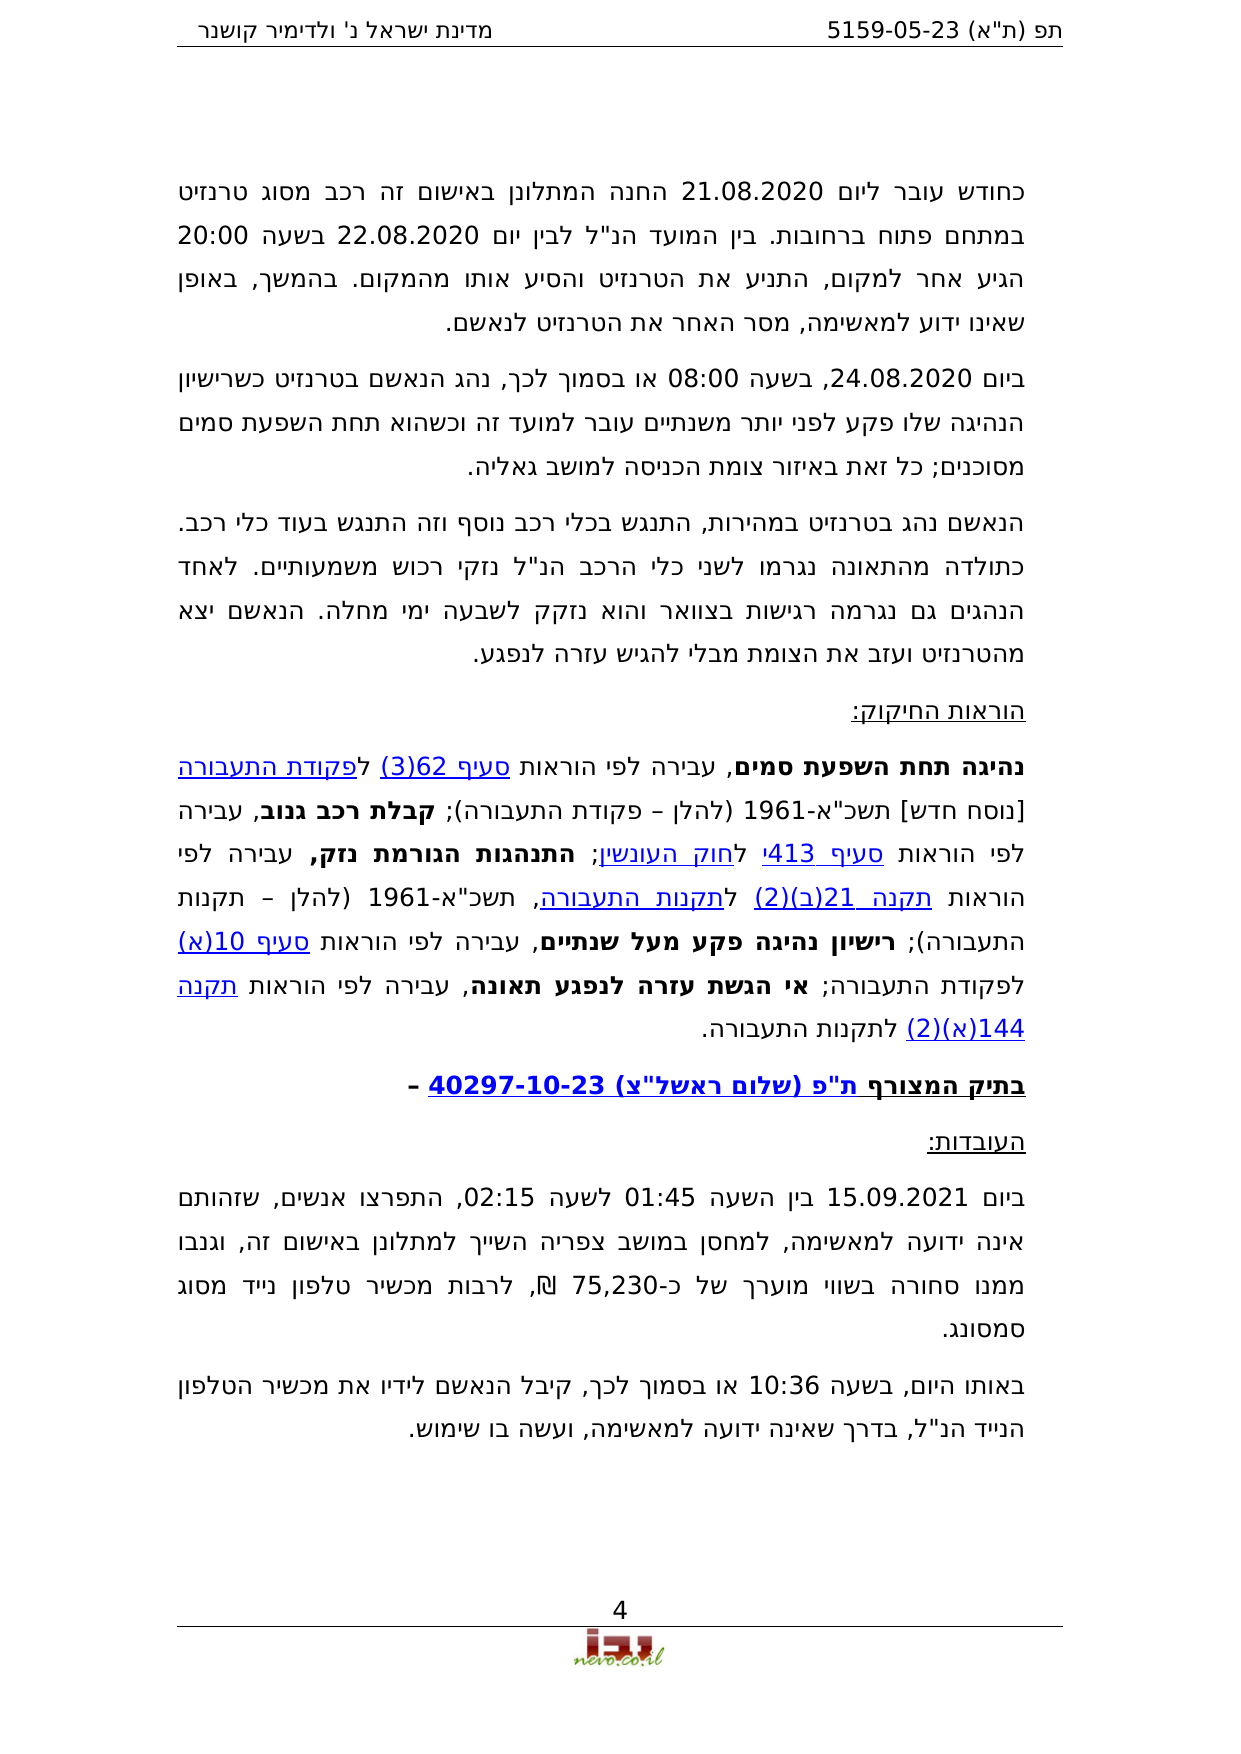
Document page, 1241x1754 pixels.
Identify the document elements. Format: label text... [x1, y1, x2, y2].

picture [574, 1628, 666, 1667]
text בתיק המצורף ת"פ (שלום ראשל"צ) 40297-10-23 – [177, 1071, 1063, 1100]
text כחודש עובר ליום 21.08.2020 החנה המתלונן באישום זה רכב מסוג טרנזיט במתחם פתוח ברחובות. בין המועד הנ"ל לבין יום 22.08.2020 בשעה 20:00 הגיע אחר למקום, התניע את הטרנזיט והסיע אותו מהמקום. בהמשך, באופן שאינו ידוע למאשימה, מסר האחר את הטרנזיט לנאשם. [177, 177, 1026, 338]
list נהיגה תחת השפעת סמים, עבירה לפי הוראות סעיף 62(3) לפקודת התעבורה [נוסח חדש] תשכ"א-1961 (להלן – פקודת התעבורה); קבלת רכב גנוב, עבירה לפי הוראות סעיף 413י לחוק העונשין; התנהגות הגורמת נזק, עבירה לפי הוראות תקנה 21(ב)(2) לתקנות התעבורה, תשכ"א-1961 (להלן – תקנות התעבורה); רישיון נהיגה פקע מעל שנתיים, עבירה לפי הוראות סעיף 10(א) לפקודת התעבורה; אי הגשת עזרה לנפגע תאונה, עבירה לפי הוראות תקנה 144(א)(2) לתקנות התעבורה. [177, 752, 1026, 1044]
text ביום 24.08.2020, בשעה 08:00 או בסמוך לכך, נהג הנאשם בטרנזיט כשרישיון הנהיגה שלו פקע לפני יותר משנתיים עובר למועד זה וכשהוא תחת השפעת סמים מסוכנים; כל זאת באיזור צומת הכניסה למושב גאליה. [177, 365, 1026, 481]
text הוראות החיקוק: [177, 696, 1026, 725]
text ביום 15.09.2021 בין השעה 01:45 לשעה 02:15, התפרצו אנשים, שזהותם אינה ידועה למאשימה, למחסן במושב צפריה השייך למתלונן באישום זה, וגנבו ממנו סחורה בשווי מוערך של כ-75,230 ₪, לרבות מכשיר טלפון נייד מסוג סמסונג. [177, 1183, 1026, 1344]
text הנאשם נהג בטרנזיט במהירות, התנגש בכלי רכב נוסף וזה התנגש בעוד כלי רכב. כתולדה מהתאונה נגרמו לשני כלי הרכב הנ"ל נזקי רכוש משמעותיים. לאחד הנהגים גם נגרמה רגישות בצוואר והוא נזקק לשבעה ימי מחלה. הנאשם יצא מהטרנזיט ועזב את הצומת מבלי להגיש עזרה לנפגע. [177, 508, 1026, 669]
text באותו היום, בשעה 10:36 או בסמוך לכך, קיבל הנאשם לידיו את מכשיר הטלפון הנייד הנ"ל, בדרך שאינה ידועה למאשימה, ועשה בו שימוש. [177, 1371, 1026, 1444]
text העובדות: [177, 1127, 1026, 1156]
